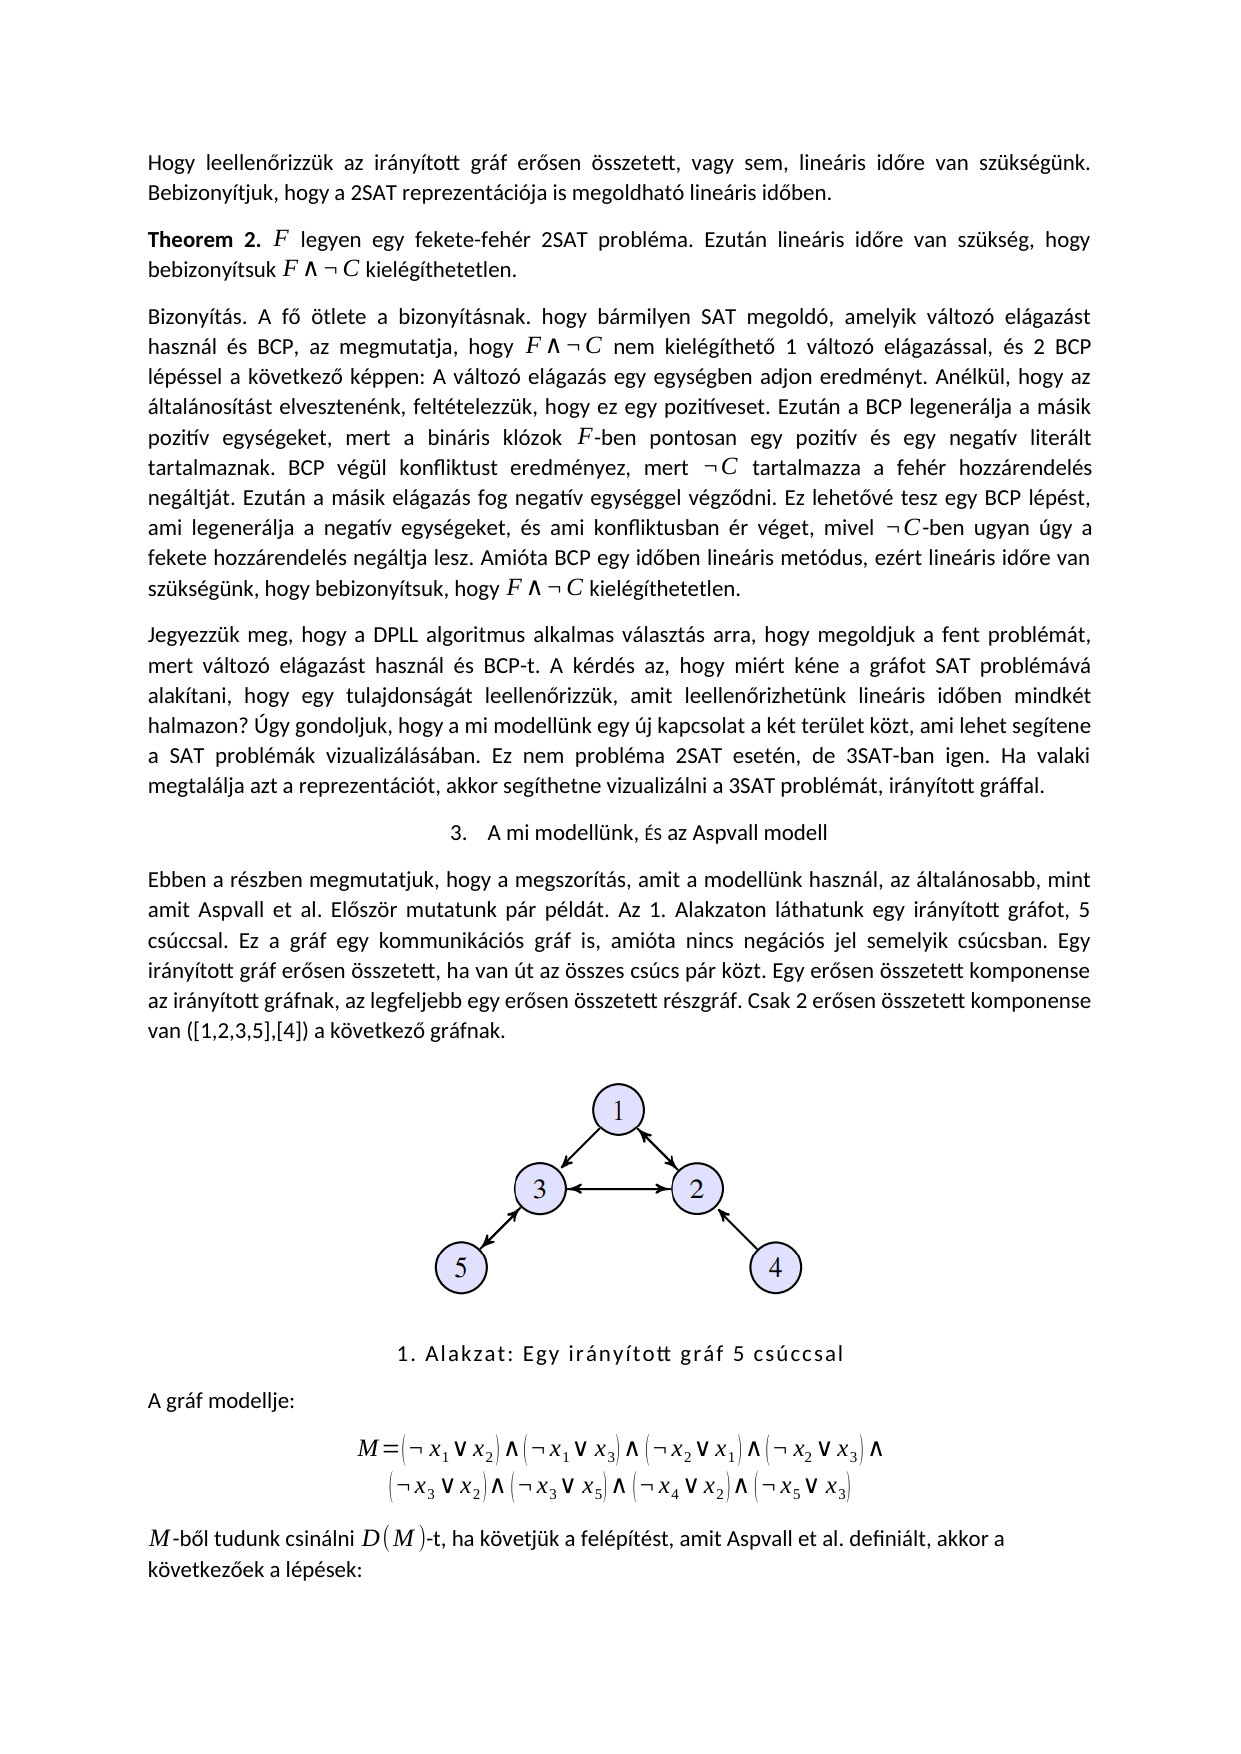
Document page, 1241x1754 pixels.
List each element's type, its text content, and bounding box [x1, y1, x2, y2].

text Ebben a részben megmutatjuk, hogy a megszorítás, amit a modellünk használ, az általánosabb, mint amit Aspvall et al. Először mutatunk pár példát. Az 1. Alakzaton láthatunk egy irányított gráfot, 5 csúccsal. Ez a gráf egy kommunikációs gráf is, amióta nincs negációs jel semelyik csúcsban. Egy irányított gráf erősen összetett, ha van út az összes csúcs pár közt. Egy erősen összetett komponense az irányított gráfnak, az legfeljebb egy erősen összetett részgráf. Csak 2 erősen összetett komponense van ([1,2,3,5],[4]) a következő gráfnak. [148, 865, 1093, 1044]
text Jegyezzük meg, hogy a DPLL algoritmus alkalmas választás arra, hogy megoldjuk a fent problémát, mert változó elágazást használ és BCP-t. A kérdés az, hogy miért kéne a gráfot SAT problémává alakítani, hogy egy tulajdonságát leellenőrizzük, amit leellenőrizhetünk lineáris időben mindkét halmazon? Úgy gondoljuk, hogy a mi modellünk egy új kapcsolat a két terület közt, ami lehet segítene a SAT problémák vizualizálásában. Ez nem probléma 2SAT esetén, de 3SAT-ban igen. Ha valaki megtalálja azt a reprezentációt, akkor segíthetne vizualizálni a 3SAT problémát, irányított gráffal. [148, 621, 1093, 799]
text A gráf modellje: [148, 1386, 1093, 1414]
picture [411, 1062, 829, 1319]
list A mi modellünk, és az Aspvall modell [185, 818, 1093, 846]
text Hogy leellenőrizzük az irányított gráf erősen összetett, vagy sem, lineáris időre van szükségünk. Bebizonyítjuk, hogy a 2SAT reprezentációja is megoldható lineáris időben. [148, 148, 1093, 206]
text Theorem 2. legyen egy fekete-fehér 2SAT probléma. Ezután lineáris időre van szükség, hogy bebizonyítsuk kielégíthetetlen. [148, 225, 1093, 283]
text Bizonyítás. A fő ötlete a bizonyításnak. hogy bármilyen SAT megoldó, amelyik változó elágazást használ és BCP, az megmutatja, hogy nem kielégíthető 1 változó elágazással, és 2 BCP lépéssel a következő képpen: A változó elágazás egy egységben adjon eredményt. Anélkül, hogy az általánosítást elvesztenénk, feltételezzük, hogy ez egy pozitíveset. Ezután a BCP legenerálja a másik pozitív egységeket, mert a bináris klózok -ben pontosan egy pozitív és egy negatív literált tartalmaznak. BCP végül konfliktust eredményez, mert tartalmazza a fehér hozzárendelés negáltját. Ezután a másik elágazás fog negatív egységgel végződni. Ez lehetővé tesz egy BCP lépést, ami legenerálja a negatív egységeket, és ami konfliktusban ér véget, mivel -ben ugyan úgy a fekete hozzárendelés negáltja lesz. Amióta BCP egy időben lineáris metódus, ezért lineáris időre van szükségünk, hogy bebizonyítsuk, hogy kielégíthetetlen. [148, 302, 1093, 602]
text -ből tudunk csinálni -t, ha követjük a felépítést, amit Aspvall et al. definiált, akkor a következőek a lépések: [148, 1523, 1093, 1583]
